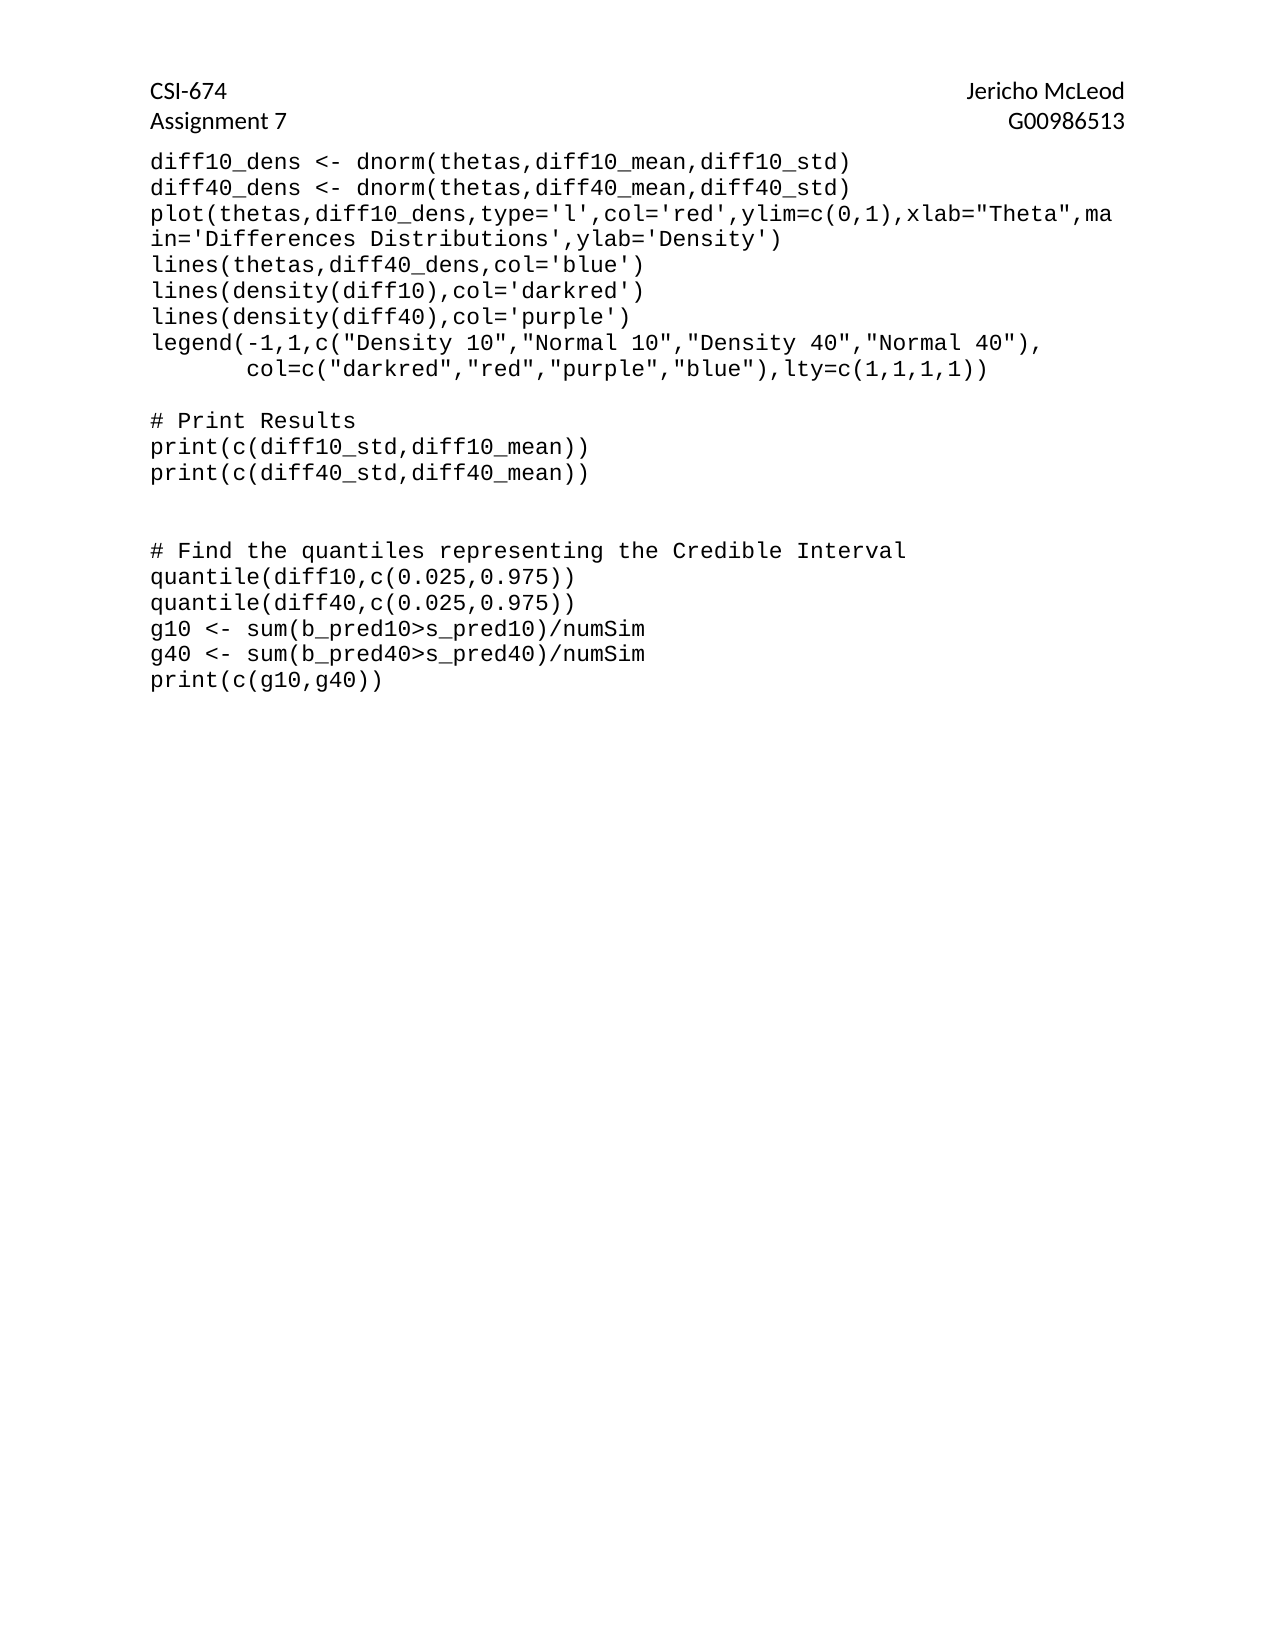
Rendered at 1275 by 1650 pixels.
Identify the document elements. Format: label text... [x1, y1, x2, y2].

text g40 <- sum(b_pred40>s_pred40)/numSim [150, 643, 1125, 669]
text print(c(g10,g40)) [150, 669, 1125, 695]
text diff10_dens <- dnorm(thetas,diff10_mean,diff10_std) [150, 150, 1125, 176]
text legend(-1,1,c("Density 10","Normal 10","Density 40","Normal 40"), [150, 332, 1125, 357]
text col=c("darkred","red","purple","blue"),lty=c(1,1,1,1)) [150, 357, 1125, 383]
text # Print Results [150, 409, 1125, 435]
text diff40_dens <- dnorm(thetas,diff40_mean,diff40_std) [150, 176, 1125, 202]
text lines(thetas,diff40_dens,col='blue') [150, 254, 1125, 280]
text quantile(diff40,c(0.025,0.975)) [150, 591, 1125, 617]
text print(c(diff10_std,diff10_mean)) [150, 435, 1125, 461]
text g10 <- sum(b_pred10>s_pred10)/numSim [150, 617, 1125, 643]
text # Find the quantiles representing the Credible Interval [150, 539, 1125, 565]
text print(c(diff40_std,diff40_mean)) [150, 461, 1125, 487]
text lines(density(diff10),col='darkred') [150, 280, 1125, 306]
text lines(density(diff40),col='purple') [150, 306, 1125, 332]
text plot(thetas,diff10_dens,type='l',col='red',ylim=c(0,1),xlab="Theta",main='Differences Distributions',ylab='Density') [150, 202, 1125, 254]
text quantile(diff10,c(0.025,0.975)) [150, 565, 1125, 591]
